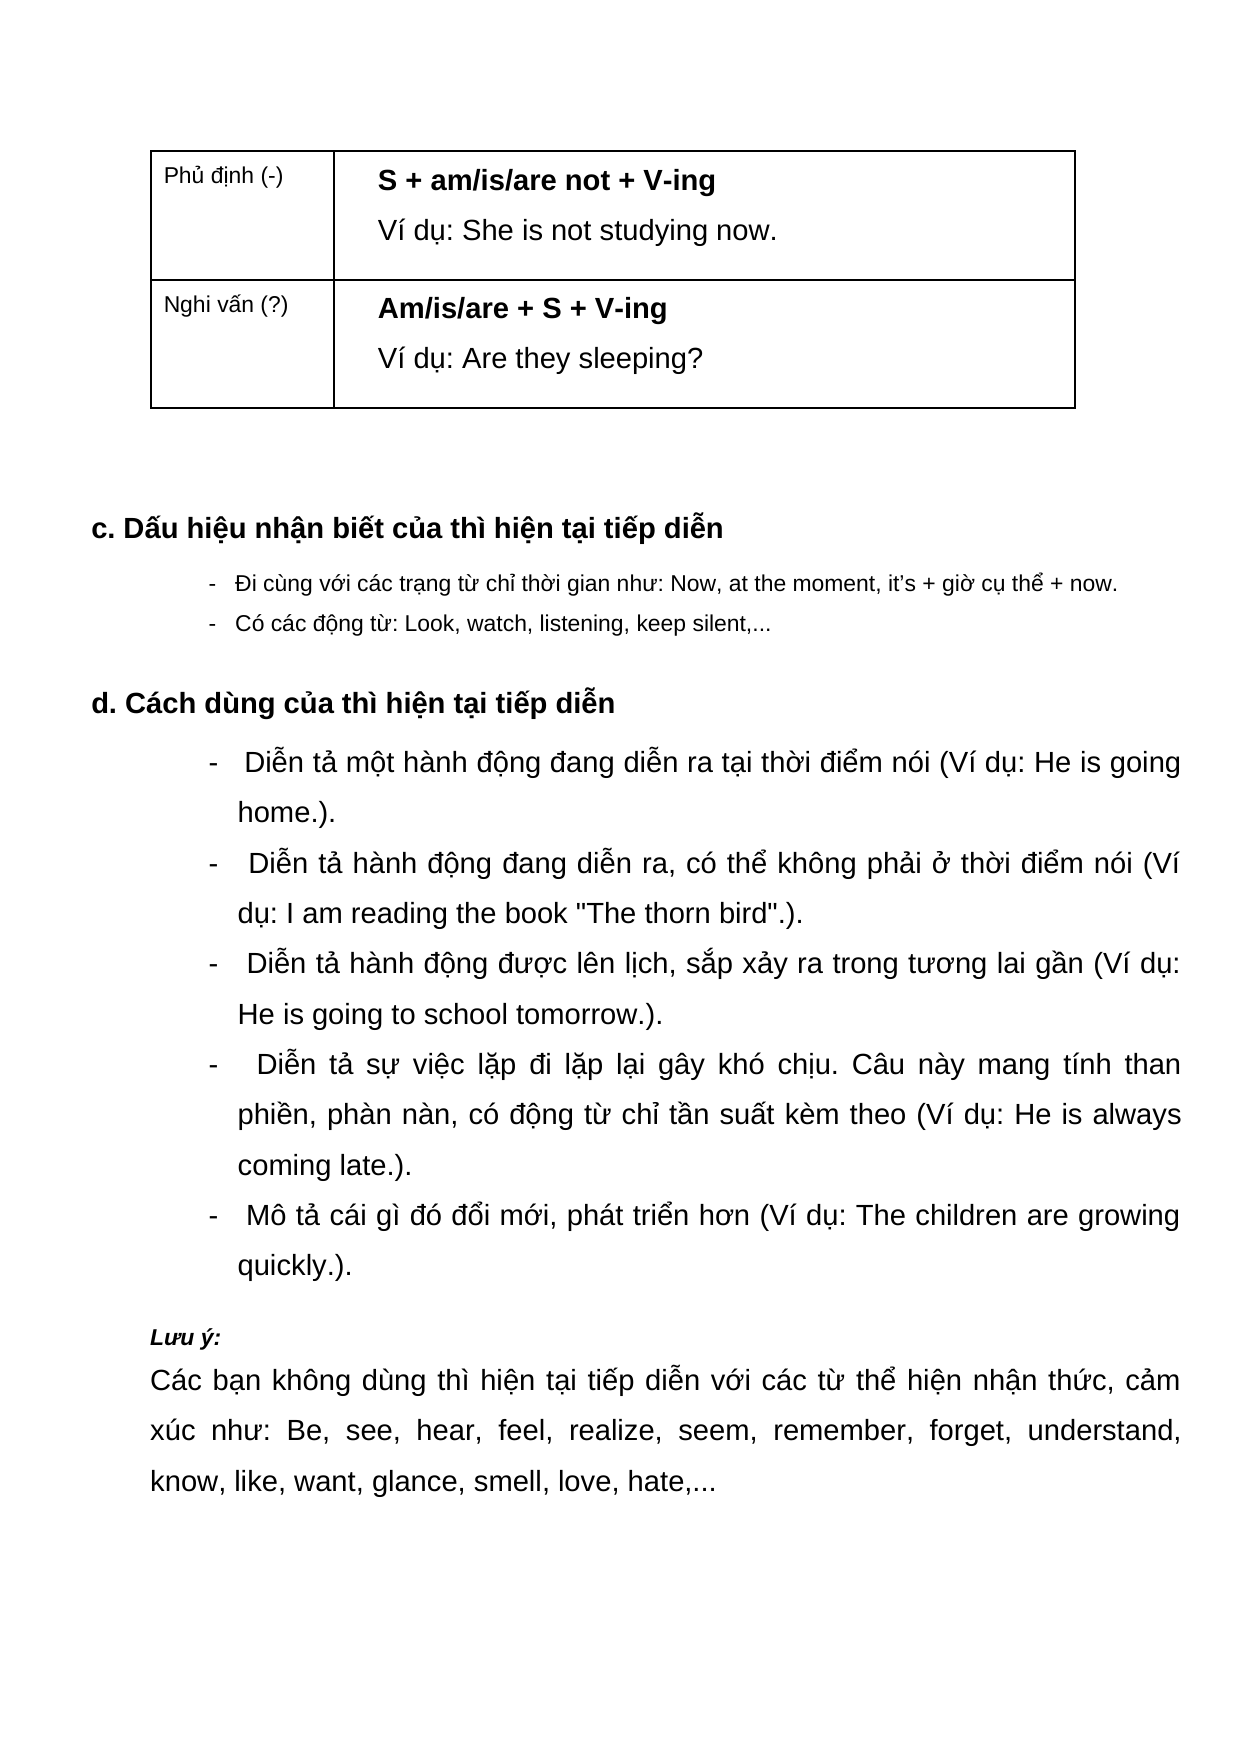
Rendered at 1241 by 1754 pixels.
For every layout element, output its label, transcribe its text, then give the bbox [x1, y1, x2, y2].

subtitle d. Cách dùng của thì hiện tại tiếp diễn [91, 686, 1183, 720]
text - Diễn tả hành động được lên lịch, sắp xảy ra trong tương lai gần (Ví dụ: He is going to school tomorrow.). [208, 946, 1183, 1030]
subtitle c. Dấu hiệu nhận biết của thì hiện tại tiếp diễn [91, 511, 1183, 545]
table_cell Am/is/are + S + V-ing Ví dụ: Are they sleeping? [335, 281, 1074, 407]
text Lưu ý: [150, 1323, 1183, 1350]
table_cell Phủ định (-) [152, 152, 333, 279]
text - Diễn tả một hành động đang diễn ra tại thời điểm nói (Ví dụ: He is going home.). [208, 745, 1183, 829]
text - Diễn tả hành động đang diễn ra, có thể không phải ở thời điểm nói (Ví dụ: I am reading the book "The thorn bird".). [208, 846, 1183, 929]
table_cell S + am/is/are not + V-ing Ví dụ: She is not studying now. [335, 152, 1074, 279]
table_cell Nghi vấn (?) [152, 281, 333, 407]
text - Diễn tả sự việc lặp đi lặp lại gây khó chịu. Câu này mang tính than phiền, phàn nàn, có động từ chỉ tần suất kèm theo (Ví dụ: He is always coming late.). [208, 1047, 1183, 1181]
text Các bạn không dùng thì hiện tại tiếp diễn với các từ thể hiện nhận thức, cảm xúc như: Be, see, hear, feel, realize, seem, remember, forget, understand, know, like, want, glance, smell, love, hate,... [150, 1363, 1183, 1497]
text - Đi cùng với các trạng từ chỉ thời gian như: Now, at the moment, it’s + giờ cụ thể + now. [208, 570, 1183, 596]
text - Mô tả cái gì đó đổi mới, phát triển hơn (Ví dụ: The children are growing quickly.). [208, 1198, 1183, 1282]
text - Có các động từ: Look, watch, listening, keep silent,... [208, 609, 1183, 636]
